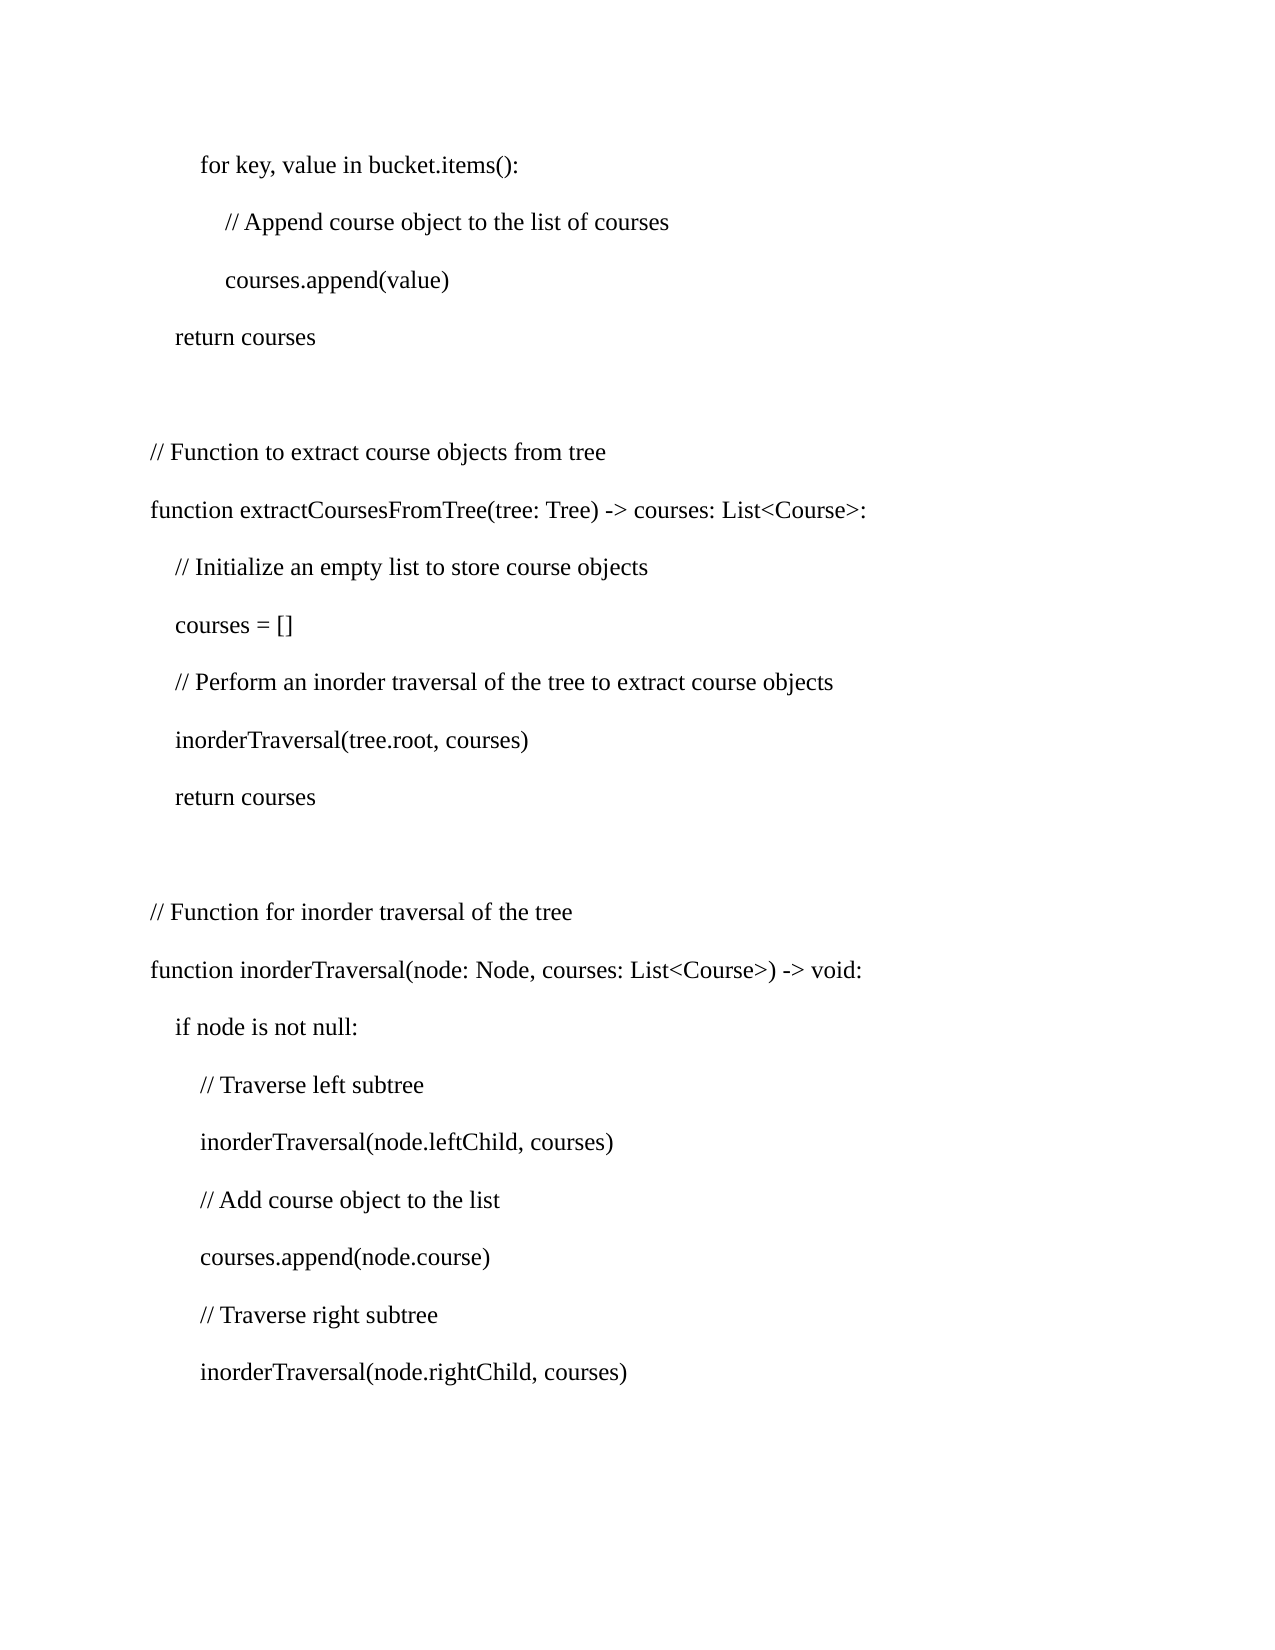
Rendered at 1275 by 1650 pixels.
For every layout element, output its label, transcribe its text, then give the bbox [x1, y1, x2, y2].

text return courses [150, 322, 1125, 351]
text inorderTraversal(tree.root, courses) [150, 725, 1125, 754]
text return courses [150, 782, 1125, 811]
text // Perform an inorder traversal of the tree to extract course objects [150, 667, 1125, 696]
text // Traverse left subtree [150, 1070, 1125, 1099]
text function extractCoursesFromTree(tree: Tree) -> courses: List<Course>: [150, 495, 1125, 524]
text // Add course object to the list [150, 1185, 1125, 1214]
text // Function for inorder traversal of the tree [150, 897, 1125, 926]
text courses.append(node.course) [150, 1242, 1125, 1271]
text function inorderTraversal(node: Node, courses: List<Course>) -> void: [150, 955, 1125, 984]
text if node is not null: [150, 1012, 1125, 1041]
text courses = [] [150, 610, 1125, 639]
text // Traverse right subtree [150, 1300, 1125, 1329]
text inorderTraversal(node.leftChild, courses) [150, 1127, 1125, 1156]
text // Function to extract course objects from tree [150, 437, 1125, 466]
text // Initialize an empty list to store course objects [150, 552, 1125, 581]
text inorderTraversal(node.rightChild, courses) [150, 1357, 1125, 1386]
text courses.append(value) [150, 265, 1125, 294]
text // Append course object to the list of courses [150, 207, 1125, 236]
text for key, value in bucket.items(): [150, 150, 1125, 179]
